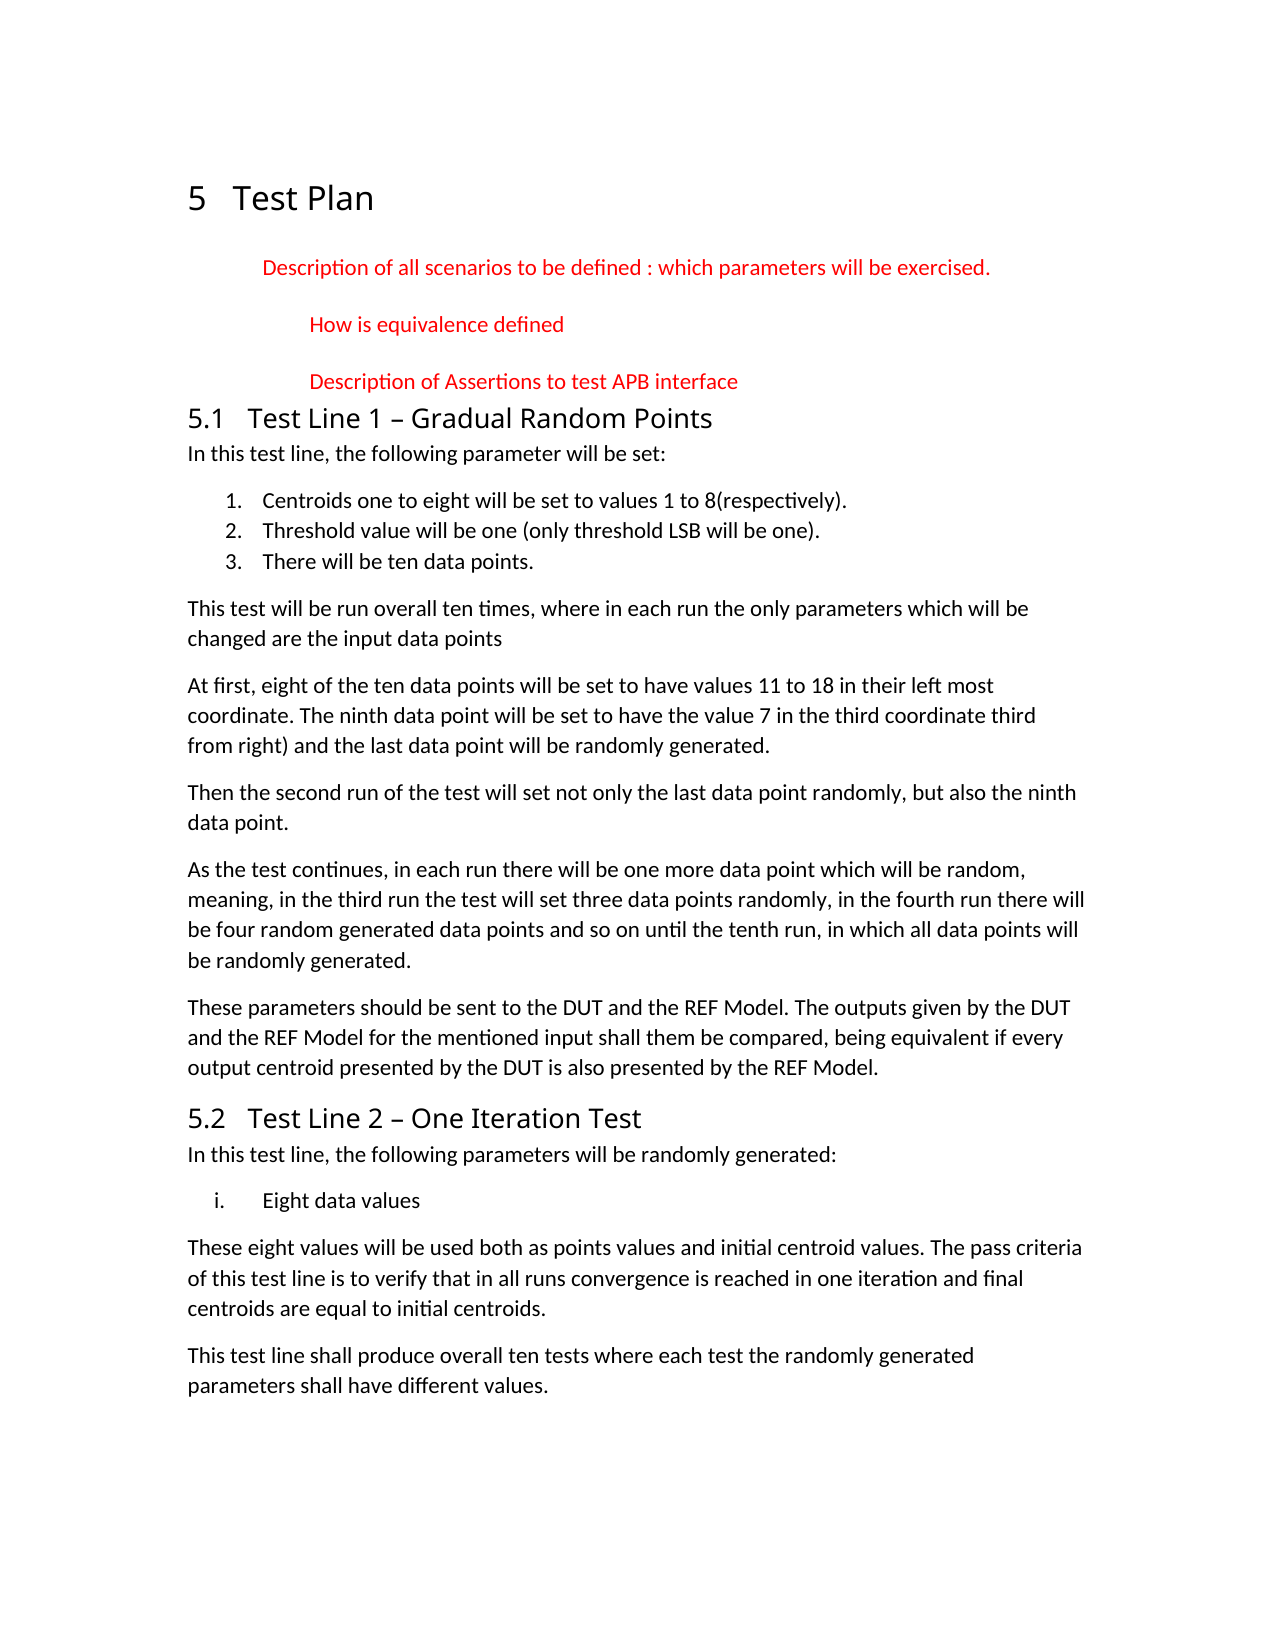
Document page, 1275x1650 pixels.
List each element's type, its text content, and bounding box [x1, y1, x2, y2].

subtitle Test Line 1 – Gradual Random Points [187, 400, 1087, 437]
text In this test line, the following parameters will be randomly generated: [187, 1140, 1087, 1168]
text These eight values will be used both as points values and initial centroid values. The pass criteria of this test line is to verify that in all runs convergence is reached in one iteration and final centroids are equal to initial centroids. [187, 1233, 1087, 1322]
list Centroids one to eight will be set to values 1 to 8(respectively). [225, 486, 1087, 514]
list Description of Assertions to test APB interface [262, 367, 1087, 396]
list How is equivalence defined [262, 310, 1087, 338]
text At first, eight of the ten data points will be set to have values 11 to 18 in their left most coordinate. The ninth data point will be set to have the value 7 in the third coordinate third from right) and the last data point will be randomly generated. [187, 671, 1087, 759]
list There will be ten data points. [225, 547, 1087, 575]
text As the test continues, in each run there will be one more data point which will be random, meaning, in the third run the test will set three data points randomly, in the fourth run there will be four random generated data points and so on until the tenth run, in which all data points will be randomly generated. [187, 855, 1087, 974]
text This test line shall produce overall ten tests where each test the randomly generated parameters shall have different values. [187, 1341, 1087, 1399]
text This test will be run overall ten times, where in each run the only parameters which will be changed are the input data points [187, 594, 1087, 652]
subtitle Test Plan [187, 175, 1087, 220]
list Description of all scenarios to be defined : which parameters will be exercised. [262, 253, 1087, 281]
list Eight data values [225, 1187, 1087, 1214]
text Then the second run of the test will set not only the last data point randomly, but also the ninth data point. [187, 778, 1087, 836]
list Threshold value will be one (only threshold LSB will be one). [225, 517, 1087, 544]
text In this test line, the following parameter will be set: [187, 439, 1087, 467]
text These parameters should be sent to the DUT and the REF Model. The outputs given by the DUT and the REF Model for the mentioned input shall them be compared, being equivalent if every output centroid presented by the DUT is also presented by the REF Model. [187, 993, 1087, 1081]
subtitle Test Line 2 – One Iteration Test [187, 1100, 1087, 1137]
